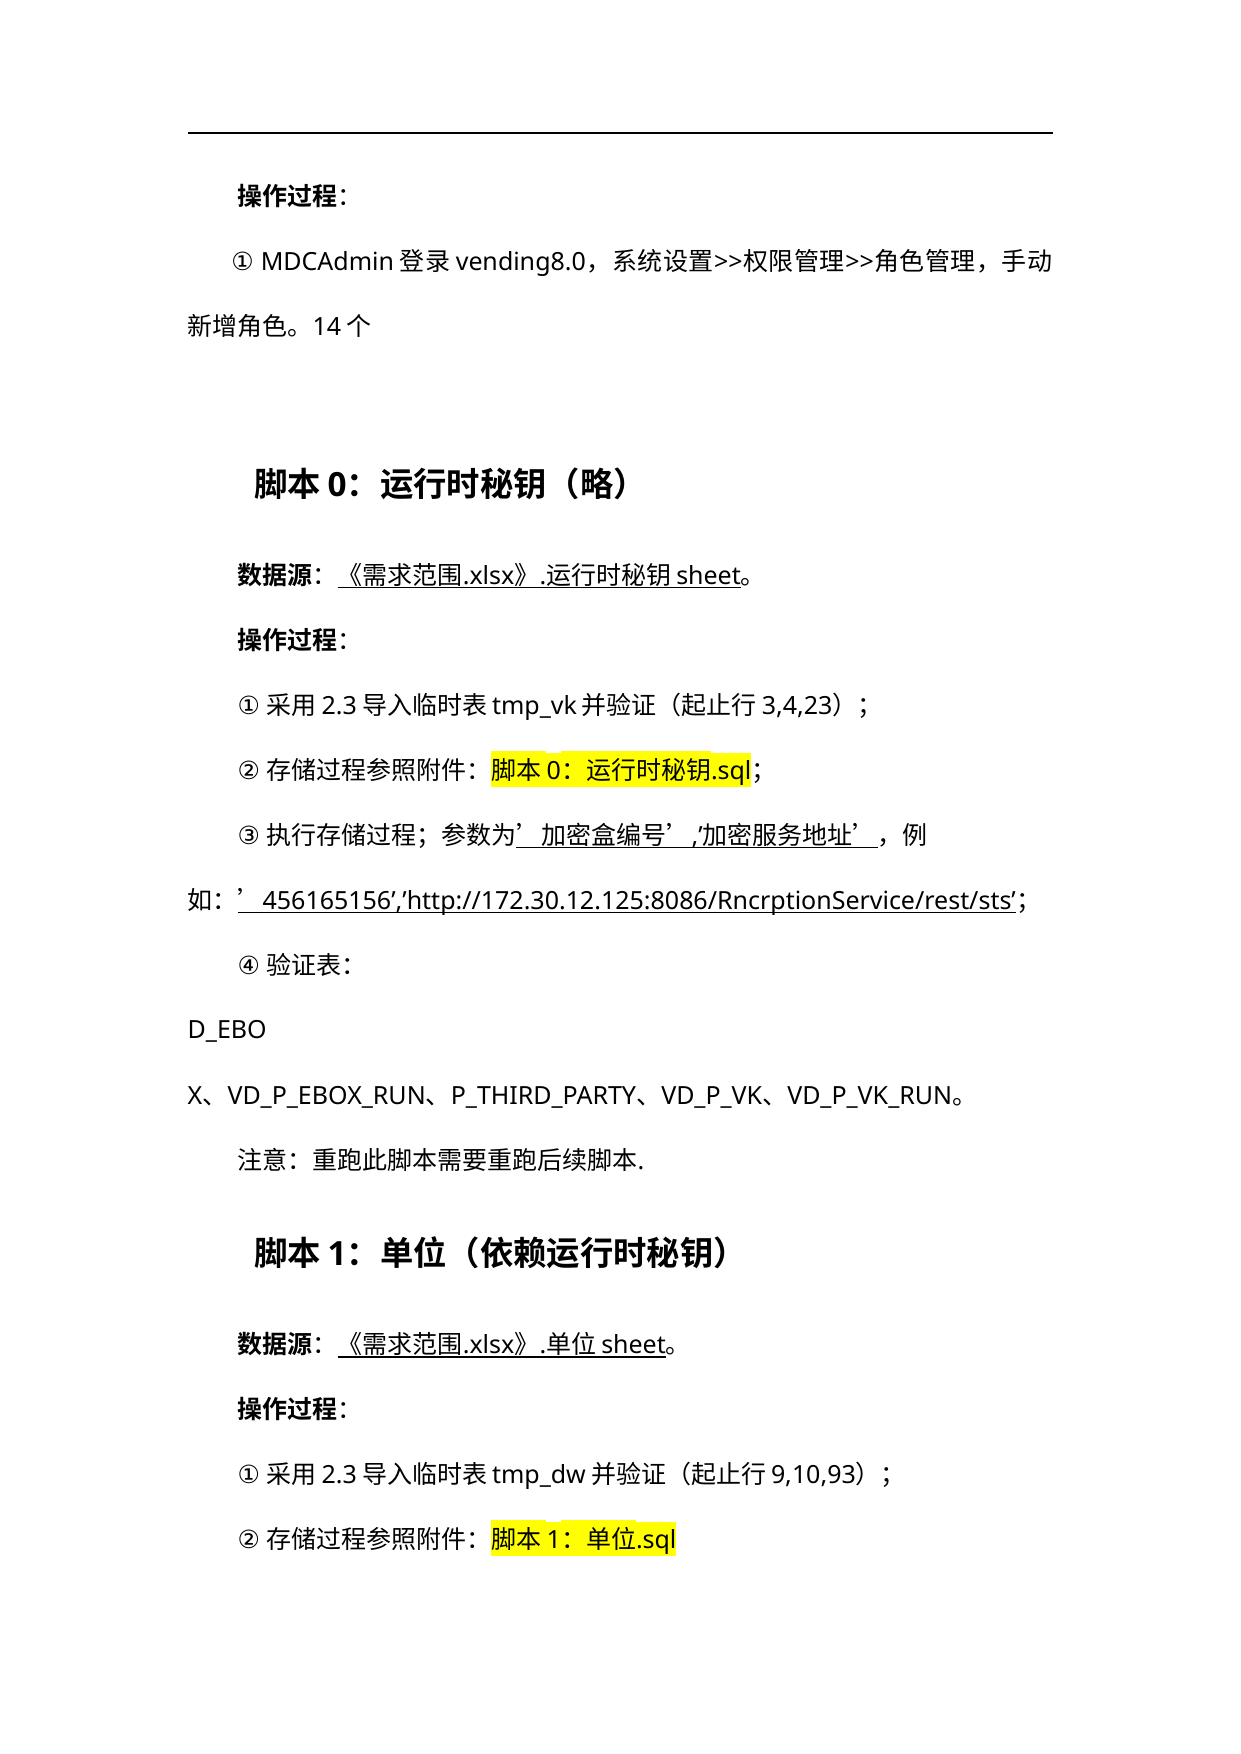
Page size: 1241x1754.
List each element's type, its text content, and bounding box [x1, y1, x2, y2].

text 操作过程： [187, 606, 1053, 671]
text 数据源：《需求范围.xlsx》.单位sheet。 [187, 1310, 1053, 1375]
text ① 采用2.3导入临时表tmp_vk并验证（起止行3,4,23）； [187, 671, 1053, 736]
text ② 存储过程参照附件：脚本1：单位.sql [187, 1505, 1053, 1570]
text 操作过程： [187, 1375, 1053, 1440]
text 操作过程： [187, 162, 1053, 227]
text 数据源：《需求范围.xlsx》.运行时秘钥sheet。 [187, 541, 1053, 606]
text 注意：重跑此脚本需要重跑后续脚本. [187, 1126, 1053, 1191]
text ① MDCAdmin登录vending8.0，系统设置>>权限管理>>角色管理，手动新增角色。14个 [187, 227, 1053, 357]
subtitle 脚本1：单位（依赖运行时秘钥） [187, 1218, 1053, 1283]
subtitle 脚本0：运行时秘钥（略） [187, 449, 1053, 514]
text ② 存储过程参照附件：脚本0：运行时秘钥.sql； [187, 736, 1053, 801]
text ④ 验证表：D_EBOX、VD_P_EBOX_RUN、P_THIRD_PARTY、VD_P_VK、VD_P_VK_RUN。 [187, 931, 1053, 1126]
text ③ 执行存储过程；参数为’加密盒编号’,’加密服务地址’，例如：’456165156’,’http://172.30.12.125:8086/RncrptionService/rest/sts’； [187, 801, 1053, 931]
text ① 采用2.3导入临时表tmp_dw并验证（起止行9,10,93）； [187, 1440, 1053, 1505]
